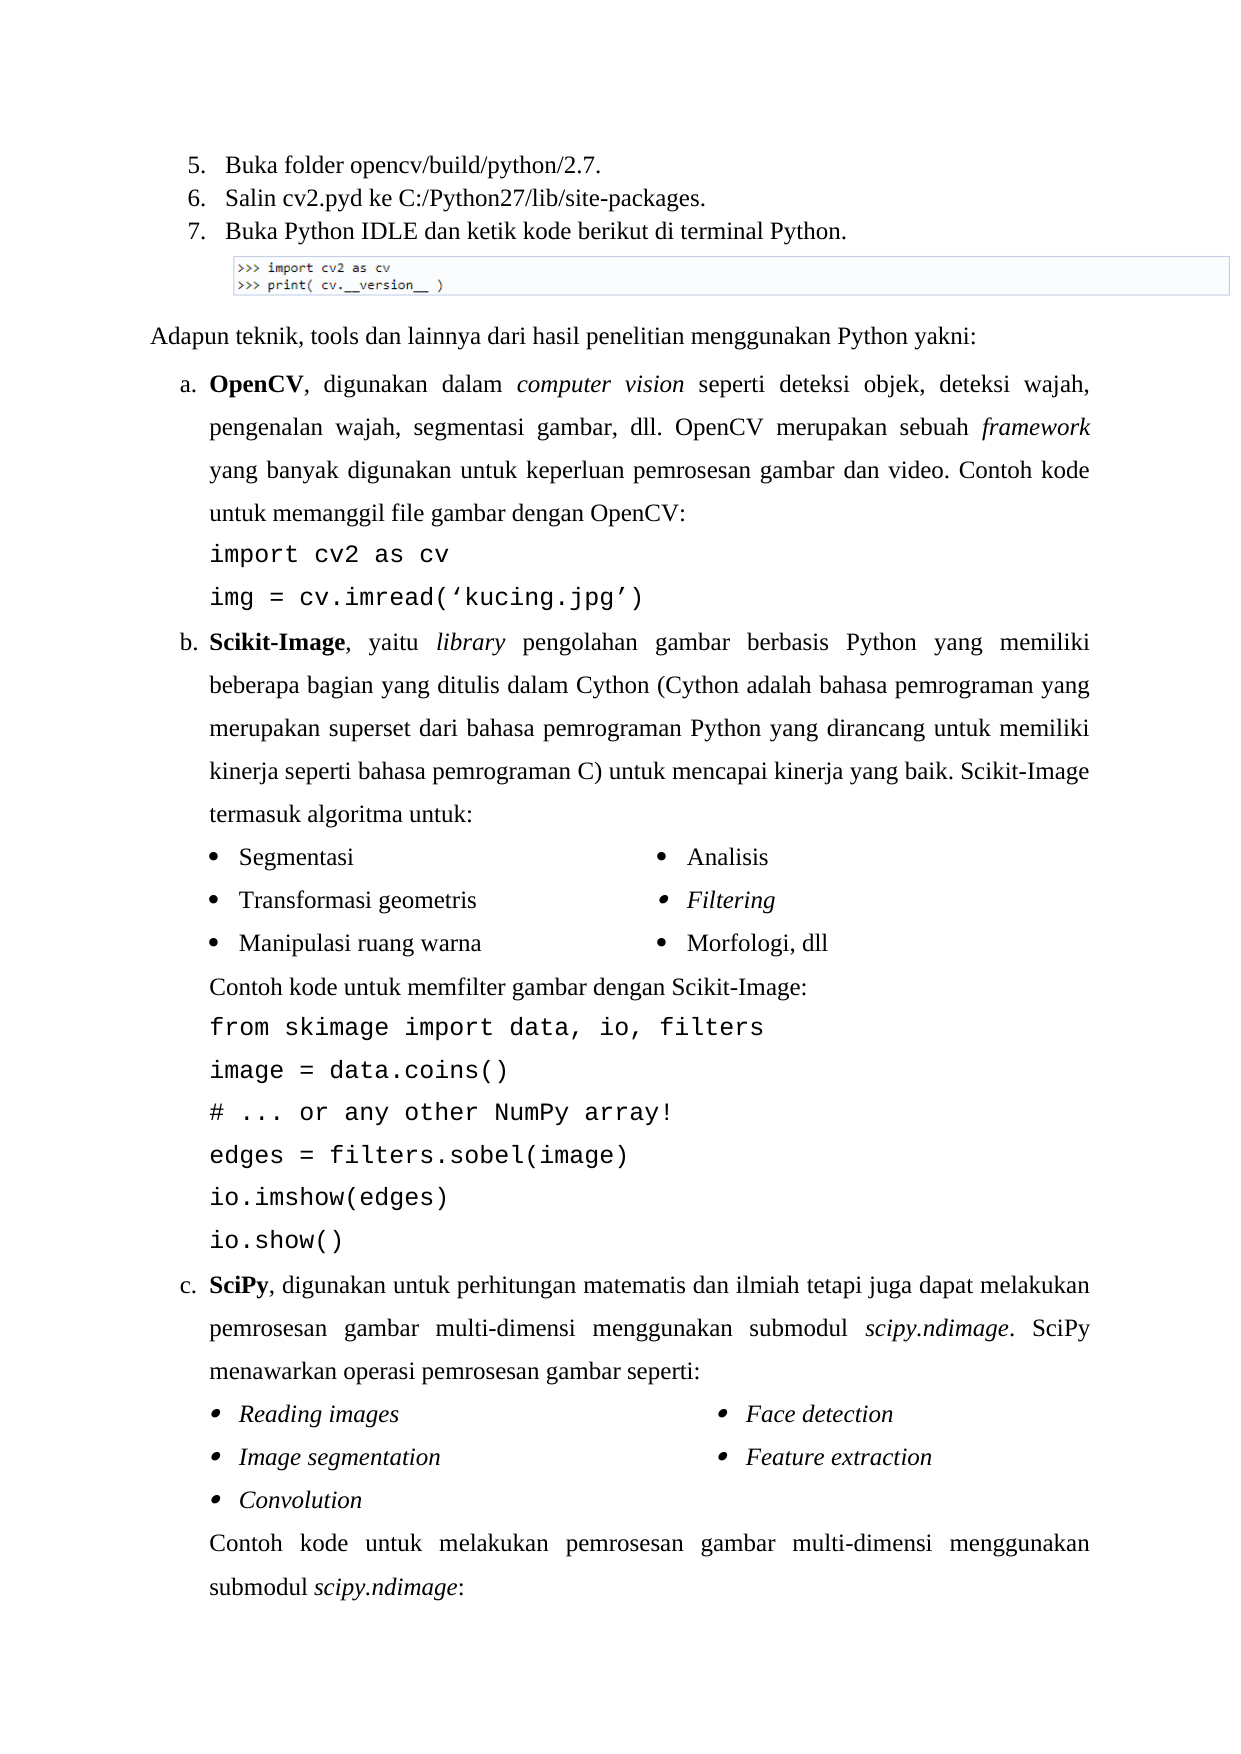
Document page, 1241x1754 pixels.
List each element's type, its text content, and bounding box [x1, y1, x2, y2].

list Scikit-Image, yaitu library pengolahan gambar berbasis Python yang memiliki beberapa bagian yang ditulis dalam Cython (Cython adalah bahasa pemrograman yang merupakan superset dari bahasa pemrograman Python yang dirancang untuk memiliki kinerja seperti bahasa pemrograman C) untuk mencapai kinerja yang baik. Scikit-Image termasuk algoritma untuk: [179, 627, 1090, 828]
text Contoh kode untuk memfilter gambar dengan Scikit-Image: [209, 972, 1090, 1000]
text Adapun teknik, tools dan lainnya dari hasil penelitian menggunakan Python yakni: [150, 321, 1090, 350]
list import cv2 as cv [209, 542, 1090, 570]
list Convolution [209, 1485, 583, 1514]
list Buka Python IDLE dan ketik kode berikut di terminal Python. [187, 216, 1090, 245]
list Analisis [657, 842, 1090, 871]
list SciPy, digunakan untuk perhitungan matematis dan ilmiah tetapi juga dapat melakukan pemrosesan gambar multi-dimensi menggunakan submodul scipy.ndimage. SciPy menawarkan operasi pemrosesan gambar seperti: [179, 1270, 1090, 1385]
text # ... or any other NumPy array! [209, 1100, 1090, 1128]
list Salin cv2.pyd ke C:/Python27/lib/site-packages. [187, 183, 1090, 212]
list Transformasi geometris [209, 885, 583, 914]
list Buka folder opencv/build/python/2.7. [187, 150, 1090, 179]
list Feature extraction [716, 1442, 1090, 1471]
list OpenCV, digunakan dalam computer vision seperti deteksi objek, deteksi wajah, pengenalan wajah, segmentasi gambar, dll. OpenCV merupakan sebuah framework yang banyak digunakan untuk keperluan pemrosesan gambar dan video. Contoh kode untuk memanggil file gambar dengan OpenCV: [179, 369, 1090, 527]
list Image segmentation [209, 1442, 583, 1471]
text Contoh kode untuk melakukan pemrosesan gambar multi-dimensi menggunakan submodul scipy.ndimage: [209, 1528, 1090, 1600]
list Filtering [657, 885, 1090, 914]
text io.show() [209, 1227, 1090, 1256]
text io.imshow(edges) [209, 1185, 1090, 1213]
picture [225, 249, 1238, 301]
list Face detection [716, 1399, 1090, 1428]
text edges = filters.sobel(image) [209, 1142, 1090, 1171]
list img = cv.imread(‘kucing.jpg’) [209, 584, 1090, 612]
text from skimage import data, io, filters [209, 1015, 1090, 1043]
list Segmentasi [209, 842, 583, 871]
list Reading images [209, 1399, 583, 1428]
text image = data.coins() [209, 1057, 1090, 1086]
list Morfologi, dll [657, 928, 1090, 957]
list Manipulasi ruang warna [209, 928, 583, 957]
